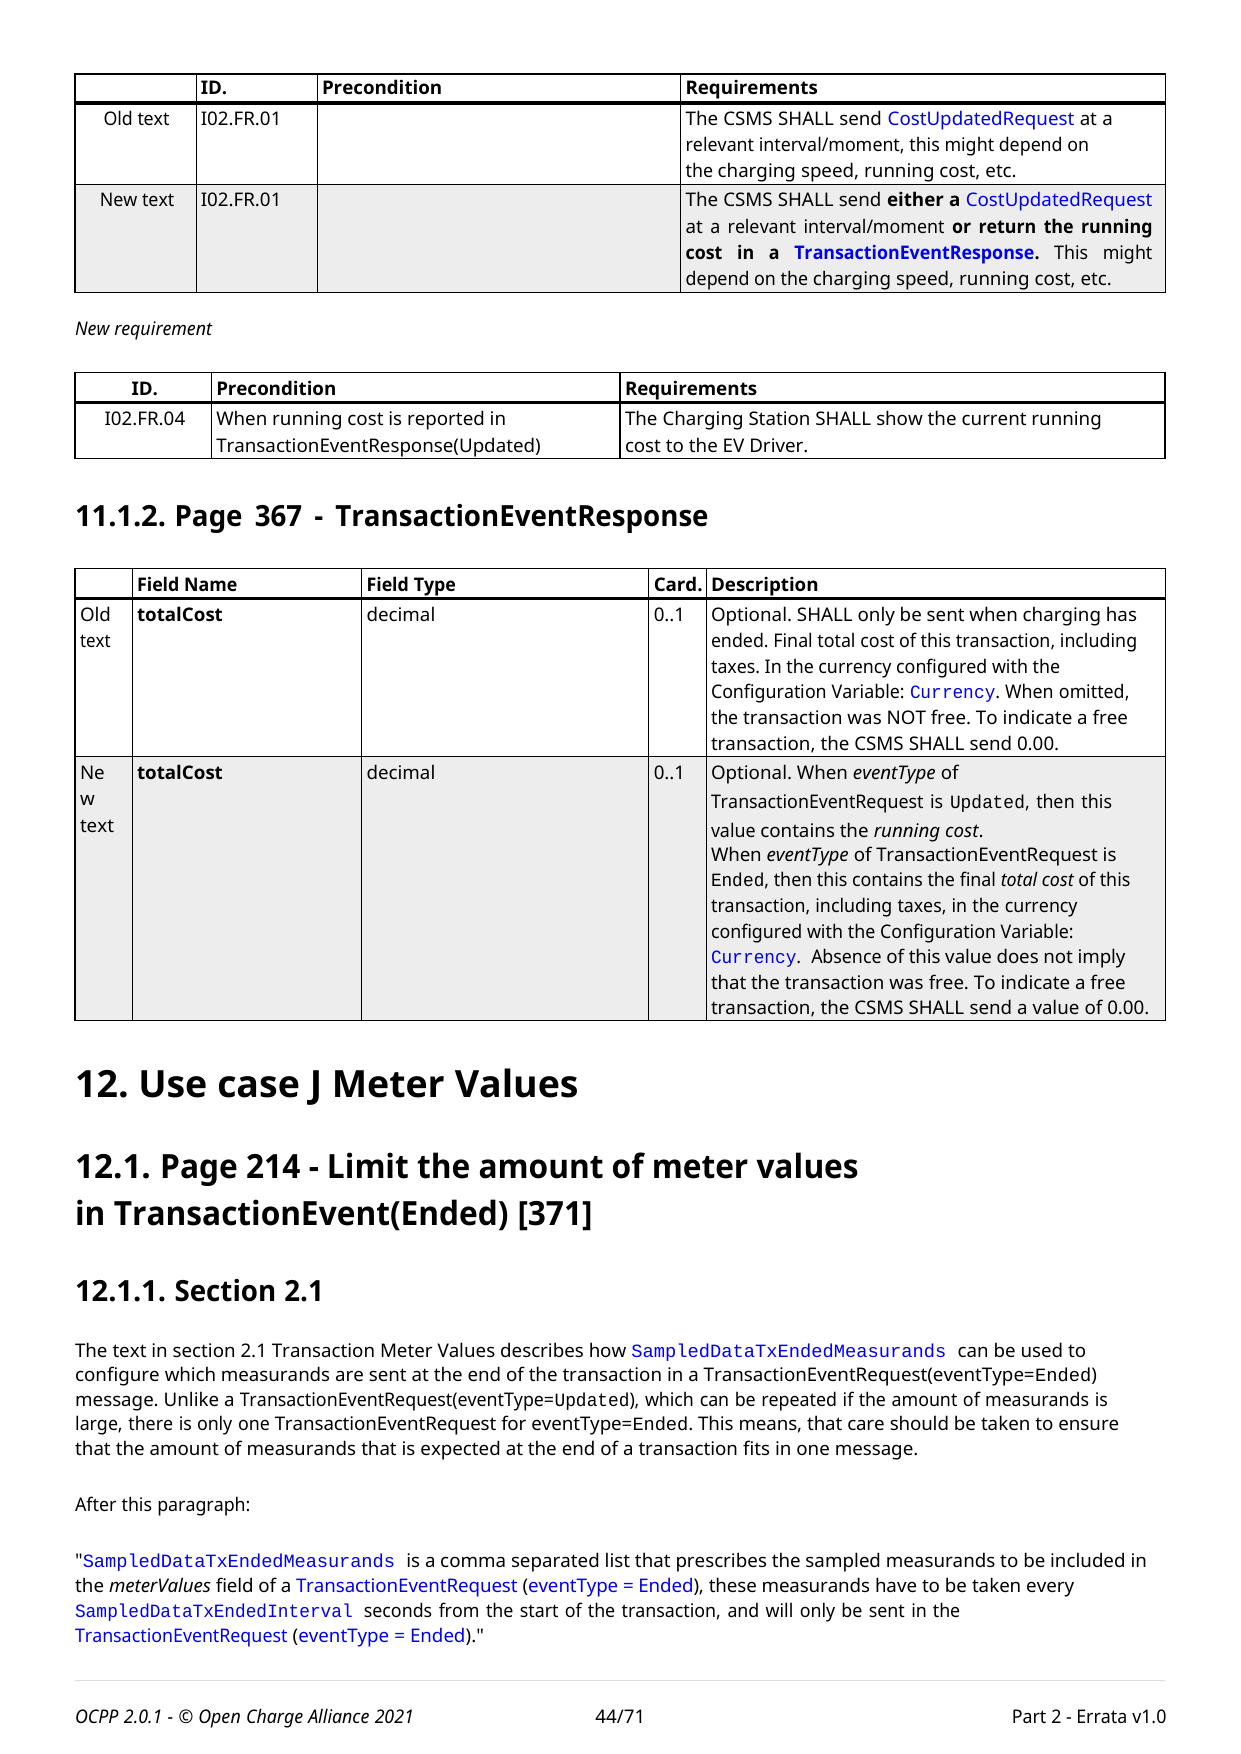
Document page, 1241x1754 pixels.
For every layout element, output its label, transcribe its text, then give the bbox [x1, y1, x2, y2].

table_header Precondition [212, 373, 619, 401]
table_cell New text [76, 185, 196, 292]
table_header ID. [197, 75, 317, 101]
table_cell totalCost [133, 757, 361, 1020]
table_cell 0..1 [649, 600, 706, 756]
table_header Description [707, 569, 1165, 597]
table_header Field Type [362, 569, 648, 597]
text New requirement [75, 315, 1178, 341]
subtitle Use case J Meter Values [75, 1057, 1178, 1108]
table_header [76, 569, 132, 597]
table_cell I02.FR.04 [76, 404, 211, 458]
text "SampledDataTxEndedMeasurands is a comma separated list that prescribes the sampled measurands to be included in the meterValues field of a TransactionEventRequest (eventType = Ended), these measurands have to be taken every SampledDataTxEndedInterval seconds from the start of the transaction, and will only be sent in the TransactionEventRequest (eventType = Ended)." [75, 1547, 1178, 1648]
table_cell [318, 185, 680, 292]
table_cell Old text [76, 105, 196, 184]
table_header Card. [649, 569, 706, 597]
table_header Requirements [681, 75, 1165, 101]
table_cell decimal [362, 600, 648, 756]
table_cell [318, 105, 680, 184]
subtitle Page 214 - Limit the amount of meter values in TransactionEvent(Ended) [371] [75, 1143, 862, 1235]
table_header ID. [76, 373, 211, 401]
table_header Field Name [133, 569, 361, 597]
table_cell The CSMS SHALL send either a CostUpdatedRequest at a relevant interval/moment or return the running cost in a TransactionEventResponse. This might depend on the charging speed, running cost, etc. [681, 185, 1165, 292]
text After this paragraph: [75, 1491, 1178, 1517]
subtitle Section 2.1 [75, 1270, 1178, 1310]
table_header Requirements [621, 373, 1164, 401]
table_cell Old text [76, 600, 132, 756]
table_header [76, 75, 196, 101]
subtitle Page 367 - TransactionEventResponse [75, 496, 1178, 535]
table_cell Optional. When eventType of TransactionEventRequest is Updated, then this value contains the running cost. When eventType of TransactionEventRequest is Ended, then this contains the final total cost of this transaction, including taxes, in the currency configured with the Configuration Variable: Currency. Absence of this value does not imply that the transaction was free. To indicate a free transaction, the CSMS SHALL send a value of 0.00. [707, 757, 1165, 1020]
text The text in section 2.1 Transaction Meter Values describes how SampledDataTxEndedMeasurands can be used to configure which measurands are sent at the end of the transaction in a TransactionEventRequest(eventType=Ended) message. Unlike a TransactionEventRequest(eventType=Updated), which can be repeated if the amount of measurands is large, there is only one TransactionEventRequest for eventType=Ended. This means, that care should be taken to ensure that the amount of measurands that is expected at the end of a transaction fits in one message. [75, 1337, 1149, 1461]
table_cell 0..1 [649, 757, 706, 1020]
table_cell When running cost is reported in TransactionEventResponse(Updated) [212, 404, 619, 458]
table_cell decimal [362, 757, 648, 1020]
table_cell The CSMS SHALL send CostUpdatedRequest at a relevant interval/moment, this might depend on the charging speed, running cost, etc. [681, 105, 1165, 184]
table_cell The Charging Station SHALL show the current running cost to the EV Driver. [621, 404, 1164, 458]
table_cell I02.FR.01 [197, 105, 317, 184]
table_cell I02.FR.01 [197, 185, 317, 292]
table_cell New text [76, 757, 132, 1020]
table_cell totalCost [133, 600, 361, 756]
table_header Precondition [318, 75, 680, 101]
table_cell Optional. SHALL only be sent when charging has ended. Final total cost of this transaction, including taxes. In the currency configured with the Configuration Variable: Currency. When omitted, the transaction was NOT free. To indicate a free transaction, the CSMS SHALL send 0.00. [707, 600, 1165, 756]
